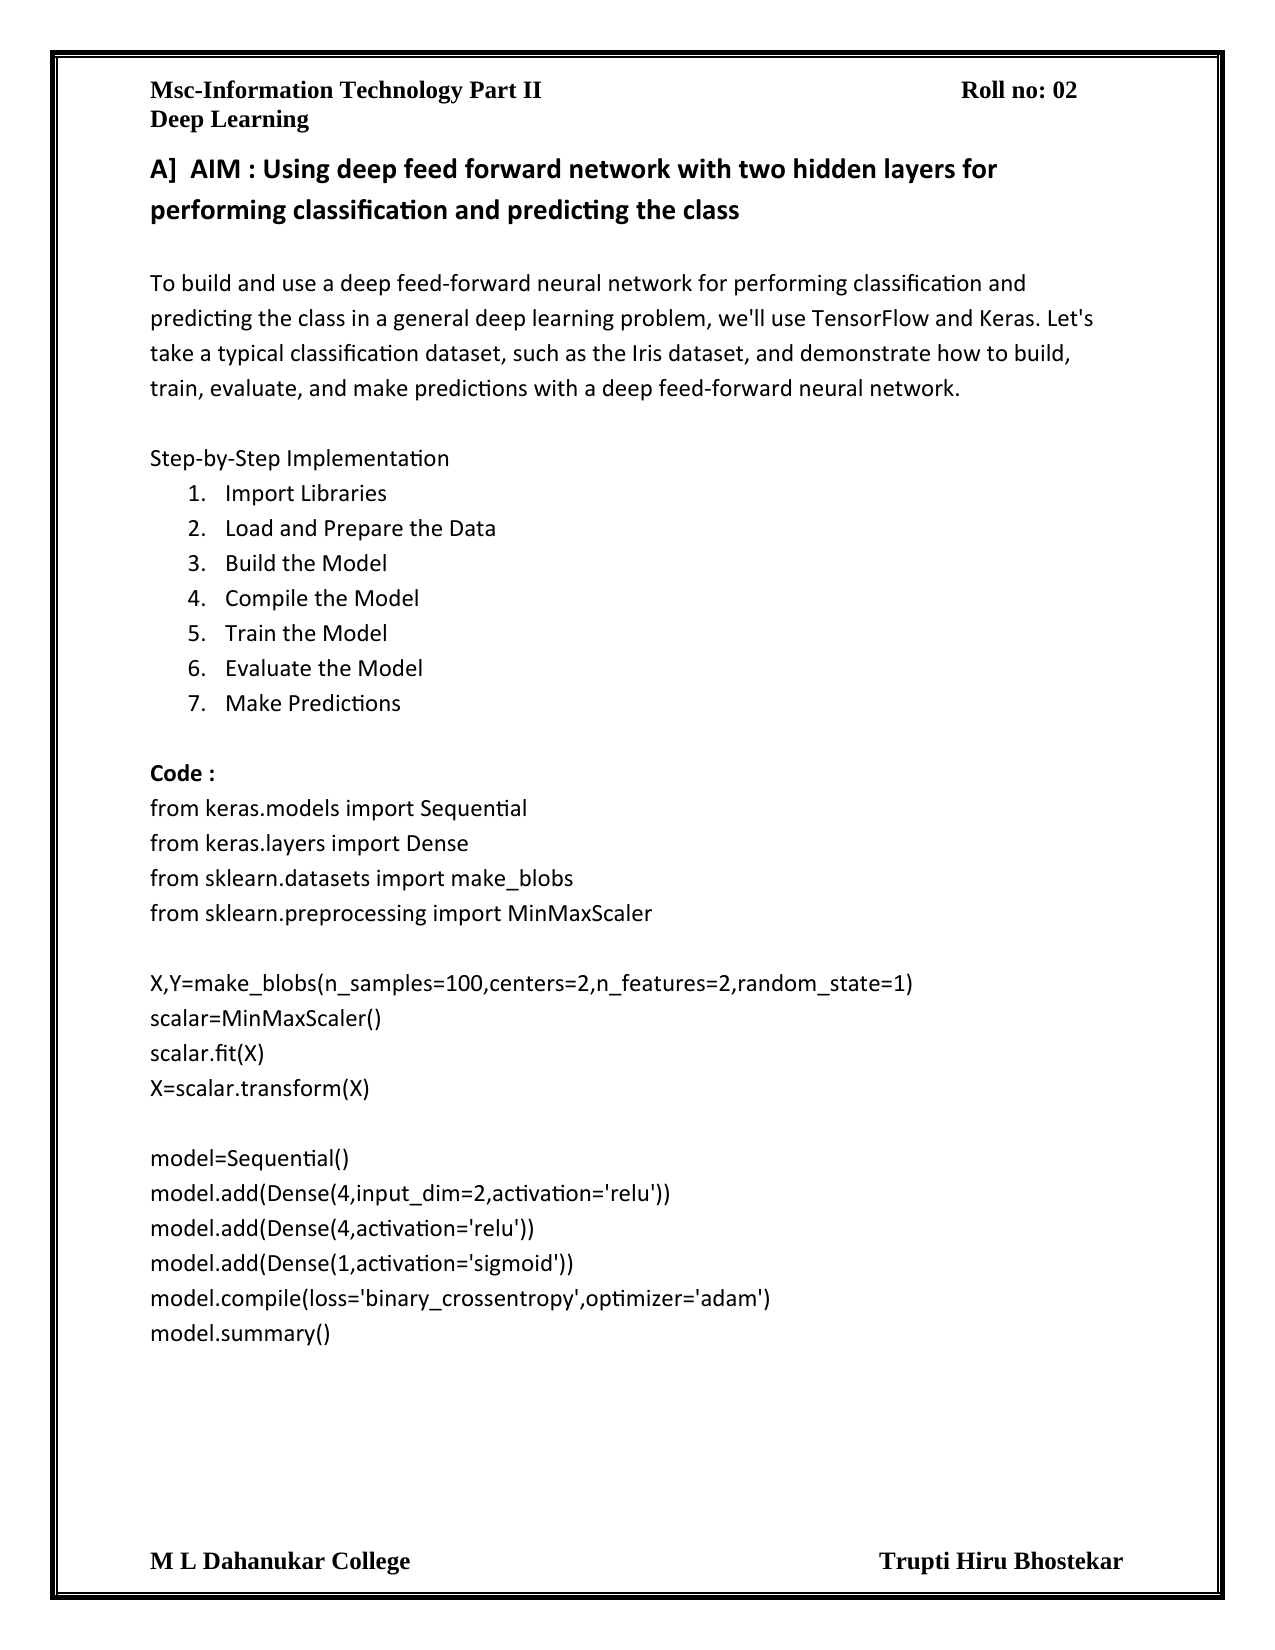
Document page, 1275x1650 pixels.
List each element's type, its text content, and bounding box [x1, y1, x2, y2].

text from keras.layers import Dense [150, 827, 1125, 857]
text A] AIM : Using deep feed forward network with two hidden layers for performing classification and predicting the class [150, 150, 1125, 227]
text Code : [150, 757, 1125, 787]
text model.compile(loss='binary_crossentropy',optimizer='adam') [150, 1282, 1125, 1312]
text model.add(Dense(4,activation='relu')) [150, 1212, 1125, 1242]
list Compile the Model [187, 582, 1125, 612]
text from keras.models import Sequential [150, 792, 1125, 822]
text Step-by-Step Implementation [150, 442, 1125, 472]
list Train the Model [187, 617, 1125, 647]
text model.add(Dense(1,activation='sigmoid')) [150, 1247, 1125, 1277]
list Load and Prepare the Data [187, 512, 1125, 542]
text from sklearn.preprocessing import MinMaxScaler [150, 897, 1125, 927]
list Import Libraries [187, 477, 1125, 507]
text scalar=MinMaxScaler() [150, 1002, 1125, 1032]
text X,Y=make_blobs(n_samples=100,centers=2,n_features=2,random_state=1) [150, 967, 1125, 997]
list Make Predictions [187, 687, 1125, 717]
text model.add(Dense(4,input_dim=2,activation='relu')) [150, 1177, 1125, 1207]
text To build and use a deep feed-forward neural network for performing classification and predicting the class in a general deep learning problem, we'll use TensorFlow and Keras. Let's take a typical classification dataset, such as the Iris dataset, and demonstrate how to build, train, evaluate, and make predictions with a deep feed-forward neural network. [150, 267, 1125, 402]
list Evaluate the Model [187, 652, 1125, 682]
text model=Sequential() [150, 1142, 1125, 1172]
list Build the Model [187, 547, 1125, 577]
text X=scalar.transform(X) [150, 1072, 1125, 1102]
text scalar.fit(X) [150, 1037, 1125, 1067]
text model.summary() [150, 1317, 1125, 1347]
text from sklearn.datasets import make_blobs [150, 862, 1125, 892]
